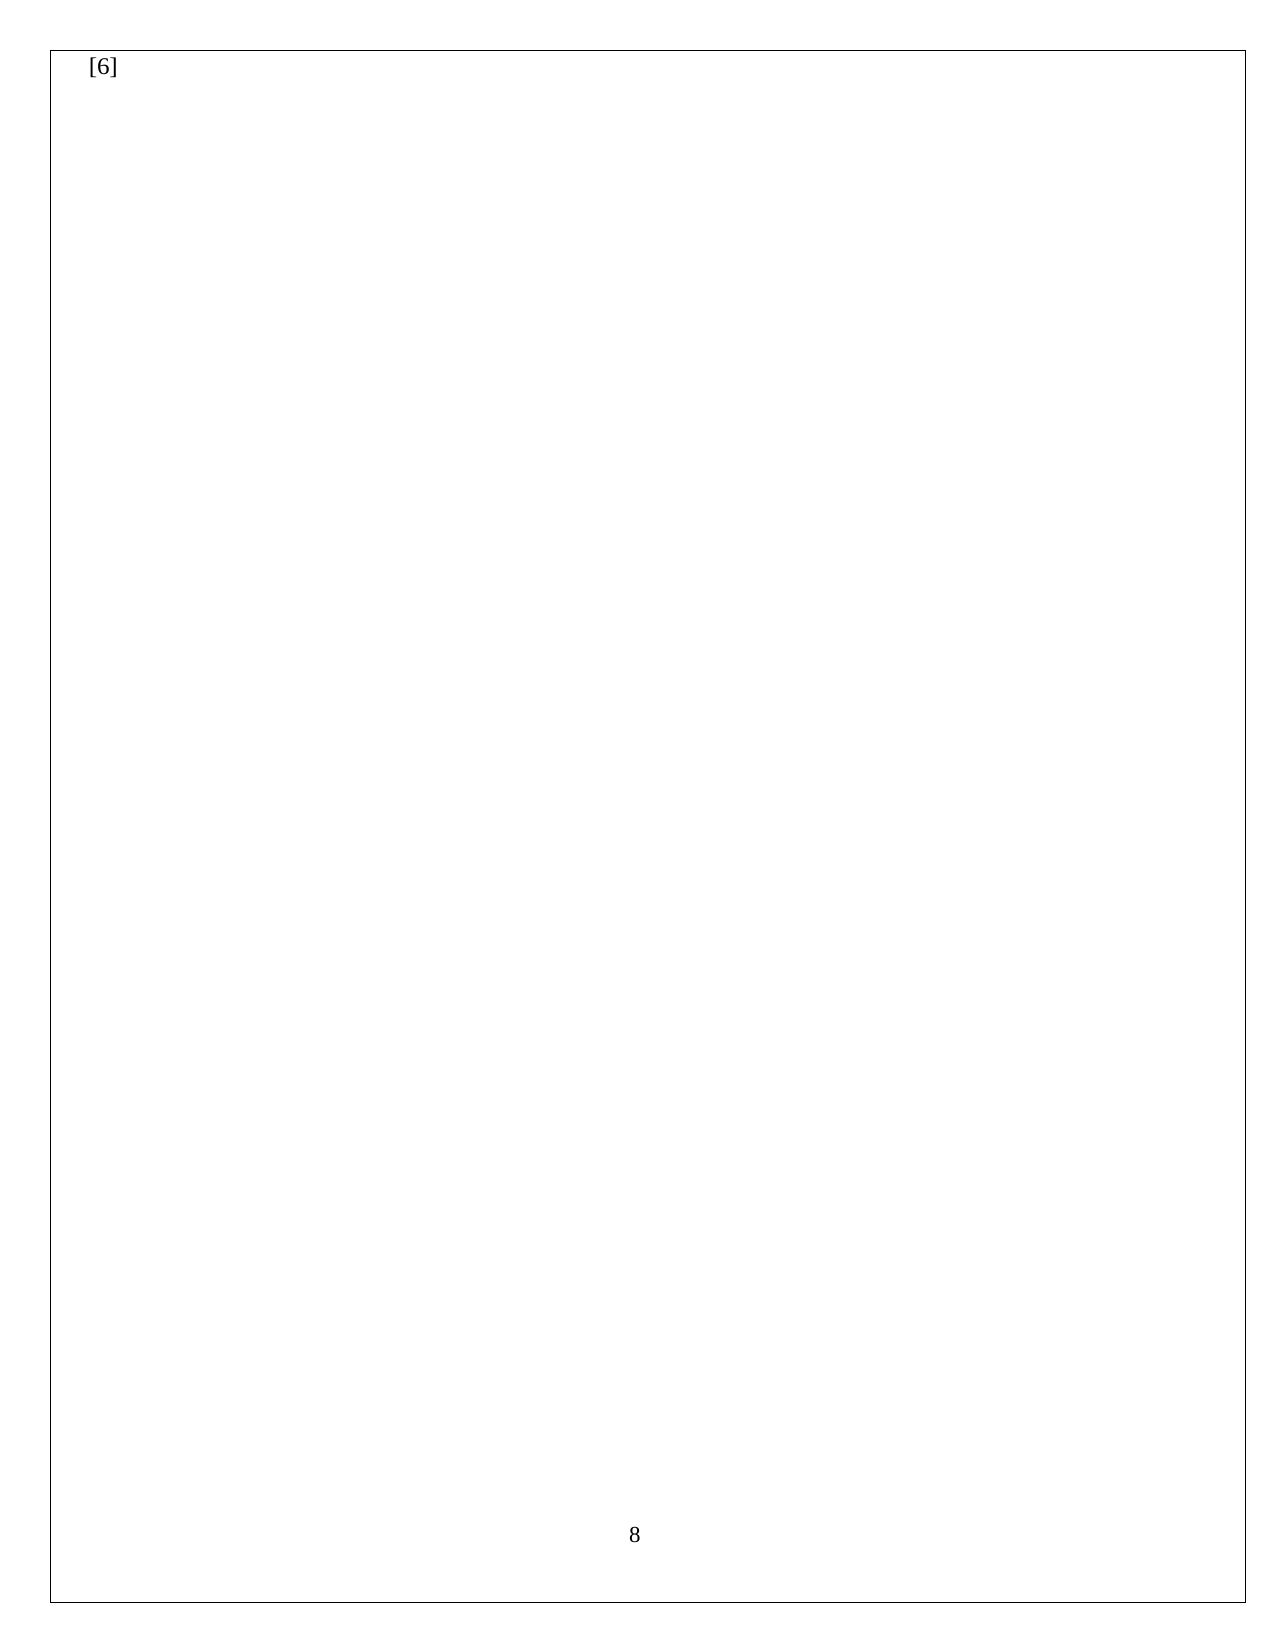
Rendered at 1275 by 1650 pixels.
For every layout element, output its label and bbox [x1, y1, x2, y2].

text [88, 52, 1192, 80]
